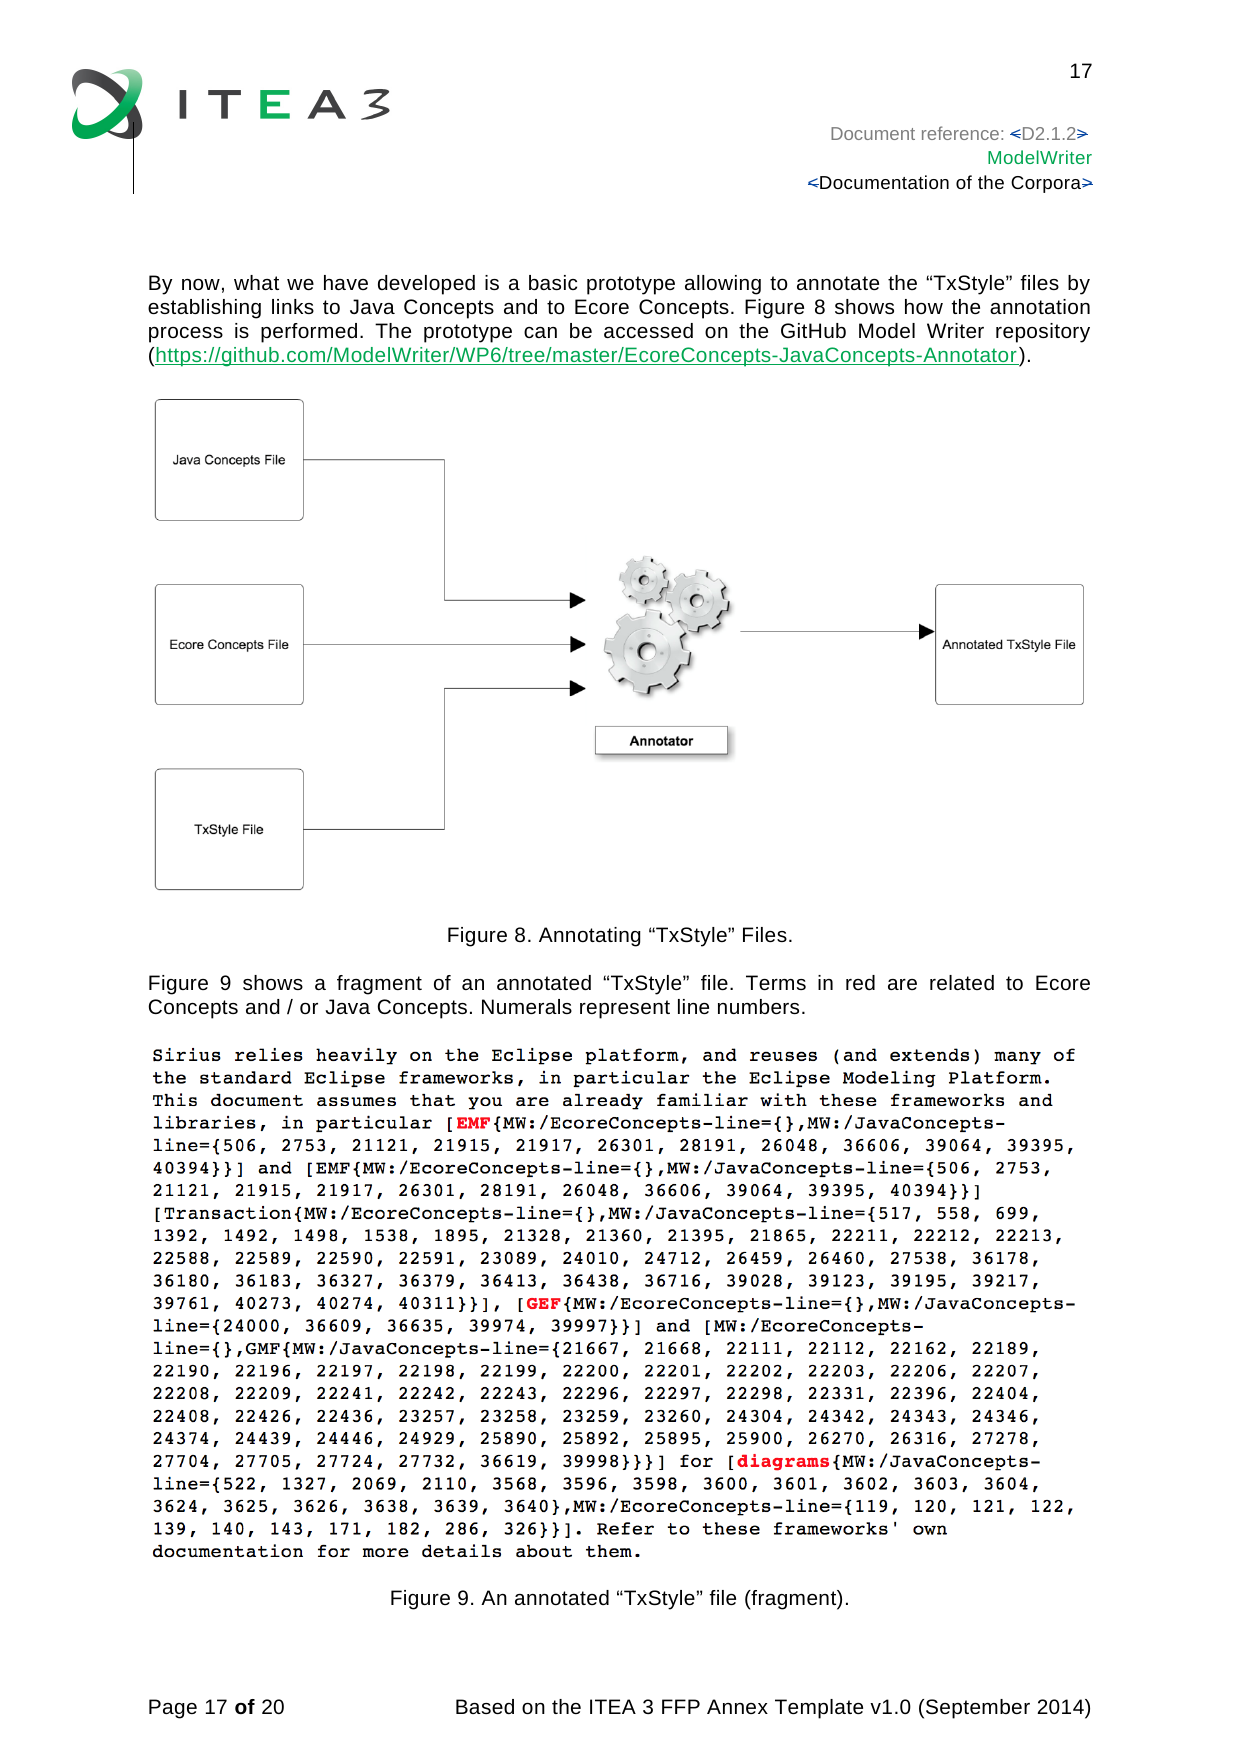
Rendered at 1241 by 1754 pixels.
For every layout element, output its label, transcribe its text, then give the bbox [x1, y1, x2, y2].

picture [148, 1042, 1092, 1562]
text By now, what we have developed is a basic prototype allowing to annotate the “TxStyle” files by establishing links to Java Concepts and to Ecore Concepts. Figure 8 shows how the annotation process is performed. The prototype can be accessed on the GitHub Model Writer repository (https://github.com/ModelWriter/WP6/tree/master/EcoreConcepts-JavaConcepts-Annotator). [148, 271, 1092, 367]
text Figure 9. An annotated “TxStyle” file (fragment). [148, 1586, 1092, 1609]
text Figure 8. Annotating “TxStyle” Files. [148, 923, 1092, 947]
picture [0, 0, 442, 198]
picture [148, 390, 1092, 899]
text Figure 9 shows a fragment of an annotated “TxStyle” file. Terms in red are related to Ecore Concepts and / or Java Concepts. Numerals represent line numbers. [148, 971, 1092, 1019]
